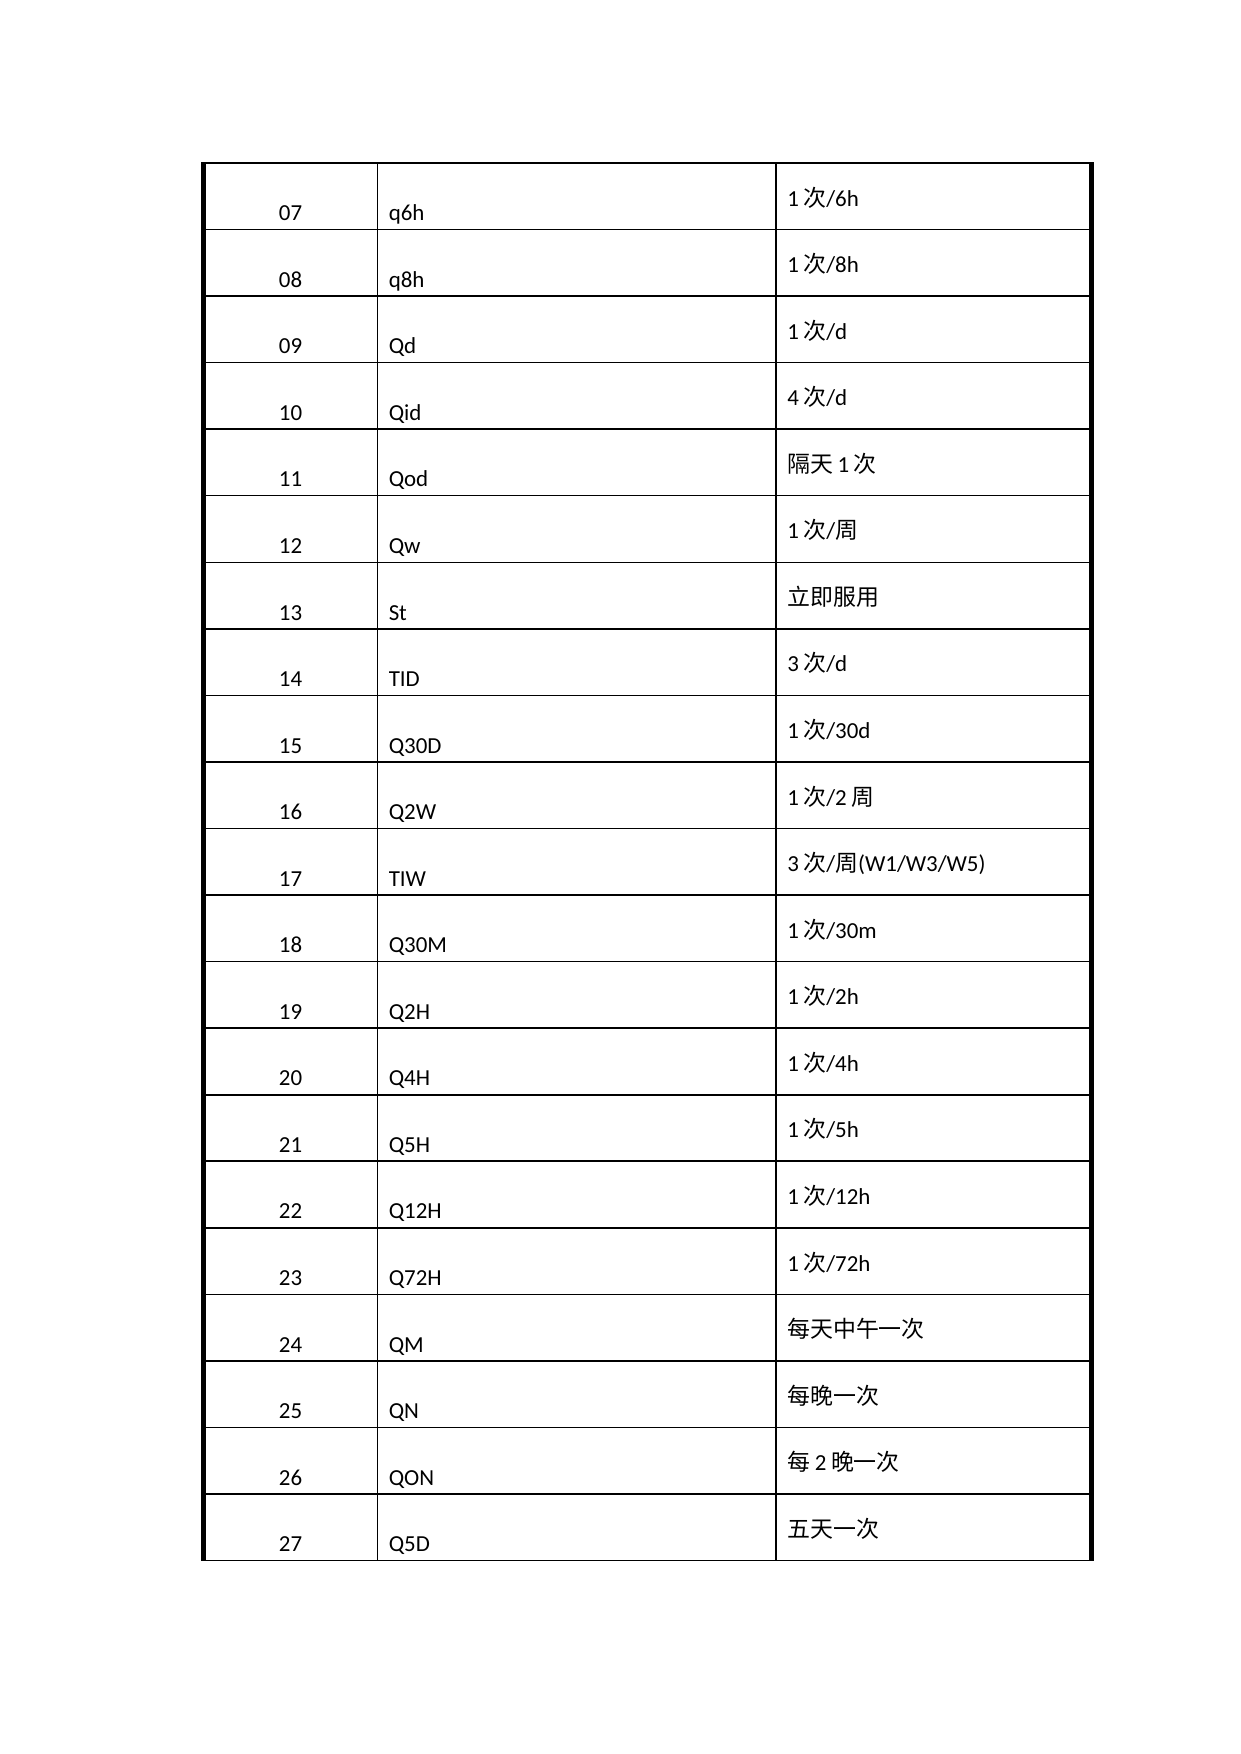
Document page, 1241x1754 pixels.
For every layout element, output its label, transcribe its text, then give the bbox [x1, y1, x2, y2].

table_cell 17 [206, 829, 377, 894]
table_cell Q5D [378, 1495, 775, 1560]
table_cell 1次/2周 [777, 763, 1089, 828]
table_cell 4次/d [777, 363, 1089, 428]
table_cell 27 [206, 1495, 377, 1560]
table_cell 1次/6h [777, 164, 1089, 228]
table_cell 08 [206, 230, 377, 295]
table_cell 隔天1次 [777, 430, 1089, 495]
table_cell Qid [378, 363, 775, 428]
table_cell QM [378, 1295, 775, 1360]
table_cell TID [378, 630, 775, 694]
table_cell 每2晚一次 [777, 1428, 1089, 1493]
table_cell 3次/d [777, 630, 1089, 694]
table_cell q6h [378, 164, 775, 228]
table_cell 1次/5h [777, 1096, 1089, 1160]
table_cell 20 [206, 1029, 377, 1094]
table_cell 五天一次 [777, 1495, 1089, 1560]
table_cell 1次/周 [777, 496, 1089, 561]
table_cell Q30D [378, 696, 775, 761]
table_cell 15 [206, 696, 377, 761]
table_cell 1次/30d [777, 696, 1089, 761]
table_cell 1次/8h [777, 230, 1089, 295]
table_cell Qd [378, 297, 775, 362]
table_cell 1次/2h [777, 962, 1089, 1027]
table_cell Q12H [378, 1162, 775, 1227]
table_cell q8h [378, 230, 775, 295]
table_cell 25 [206, 1362, 377, 1427]
table_cell 13 [206, 563, 377, 628]
table_cell TIW [378, 829, 775, 894]
table_cell QN [378, 1362, 775, 1427]
table_cell Q4H [378, 1029, 775, 1094]
table_cell 24 [206, 1295, 377, 1360]
table_cell 每晚一次 [777, 1362, 1089, 1427]
table_cell 16 [206, 763, 377, 828]
table_cell 22 [206, 1162, 377, 1227]
table_cell 11 [206, 430, 377, 495]
table_cell 1次/72h [777, 1229, 1089, 1293]
table_cell 07 [206, 164, 377, 228]
table_cell 19 [206, 962, 377, 1027]
table_cell 立即服用 [777, 563, 1089, 628]
table_cell 每天中午一次 [777, 1295, 1089, 1360]
table_cell 09 [206, 297, 377, 362]
table_cell Qod [378, 430, 775, 495]
table_cell 26 [206, 1428, 377, 1493]
table_cell Qw [378, 496, 775, 561]
table_cell 10 [206, 363, 377, 428]
table_cell Q2H [378, 962, 775, 1027]
table_cell St [378, 563, 775, 628]
table_cell 23 [206, 1229, 377, 1293]
table_cell Q2W [378, 763, 775, 828]
table_cell 3次/周(W1/W3/W5) [777, 829, 1089, 894]
table_cell Q30M [378, 896, 775, 961]
table_cell 14 [206, 630, 377, 694]
table_cell 1次/4h [777, 1029, 1089, 1094]
table_cell 12 [206, 496, 377, 561]
table_cell 1次/d [777, 297, 1089, 362]
table_cell 1次/12h [777, 1162, 1089, 1227]
table_cell 18 [206, 896, 377, 961]
table_cell 21 [206, 1096, 377, 1160]
table_cell 1次/30m [777, 896, 1089, 961]
table_cell QON [378, 1428, 775, 1493]
table_cell Q5H [378, 1096, 775, 1160]
table_cell Q72H [378, 1229, 775, 1293]
